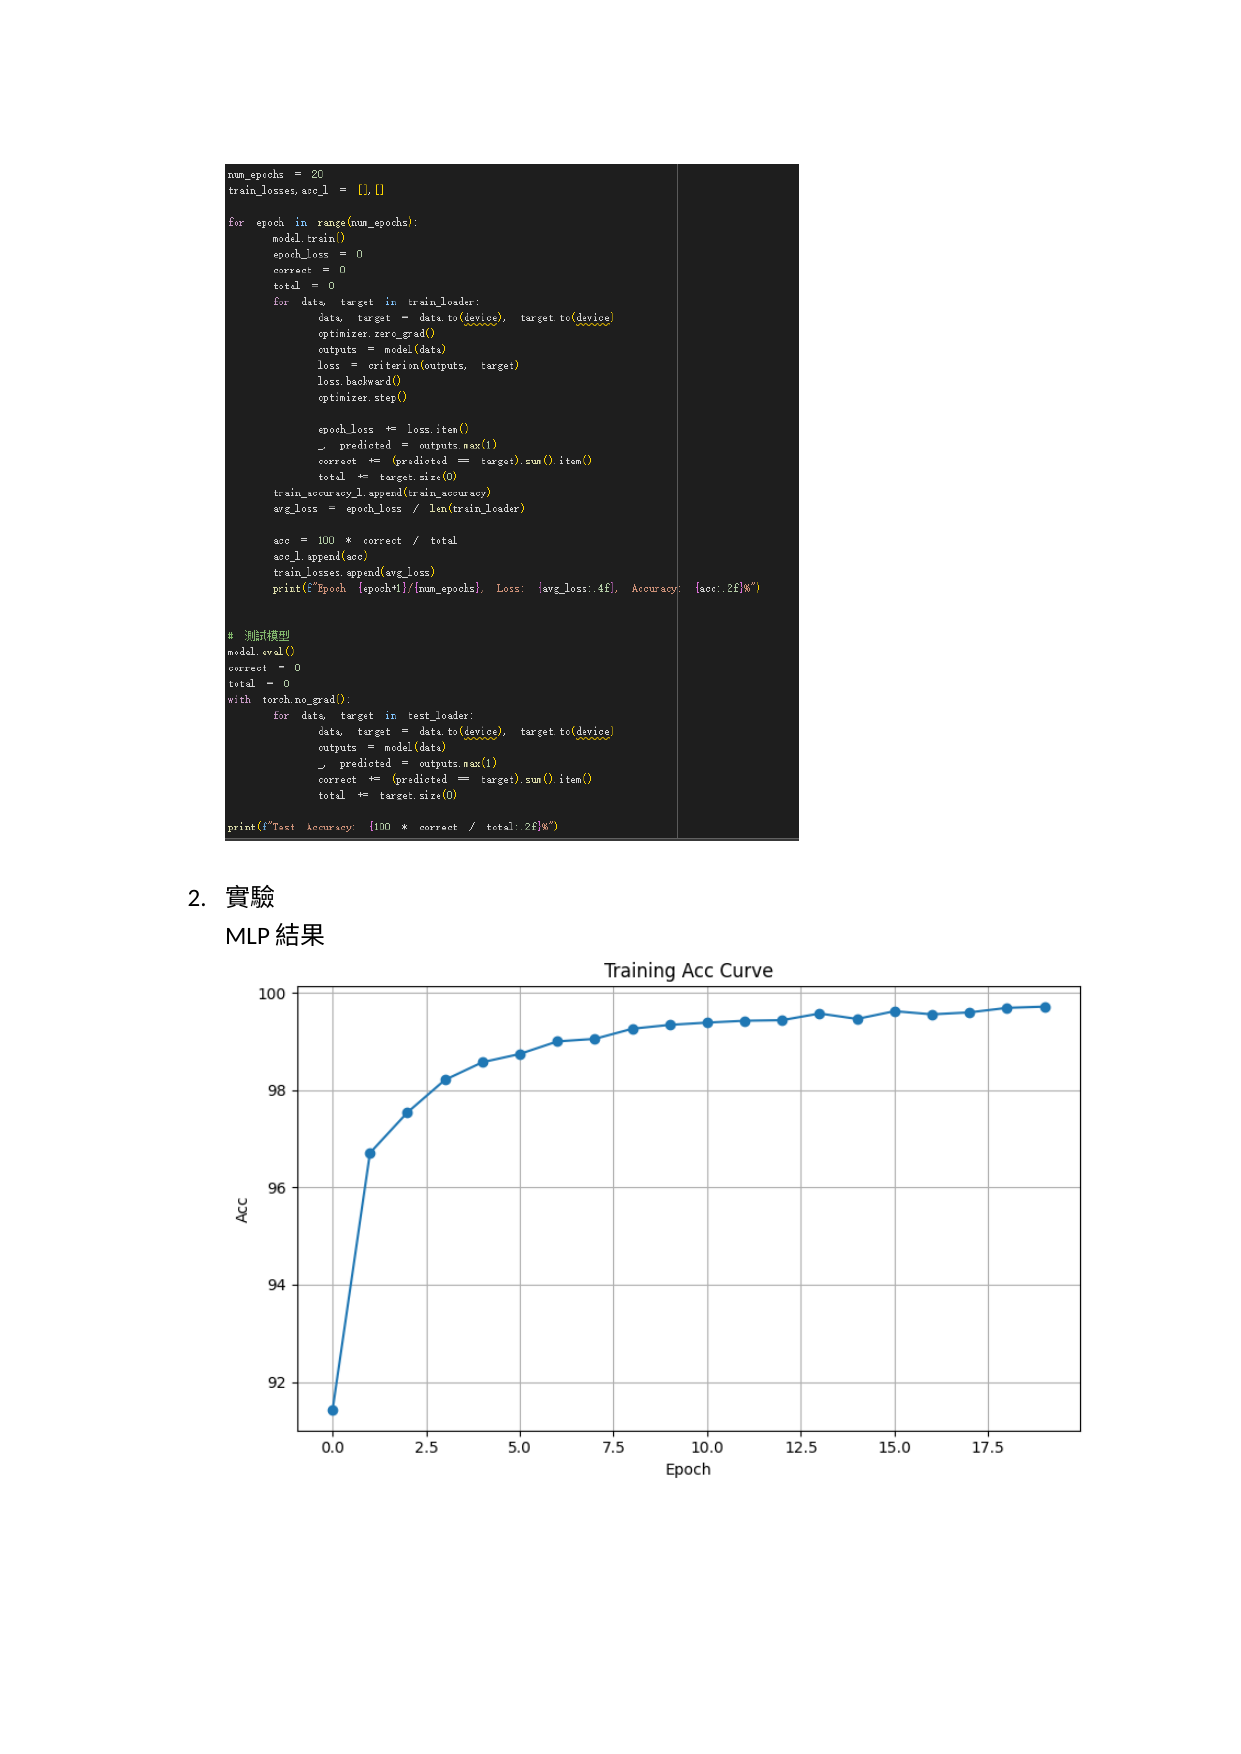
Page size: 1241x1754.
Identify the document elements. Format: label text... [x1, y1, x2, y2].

list 實驗 [187, 877, 1053, 914]
picture [225, 164, 799, 841]
picture [225, 952, 1091, 1489]
list MLP結果 [225, 914, 1053, 952]
